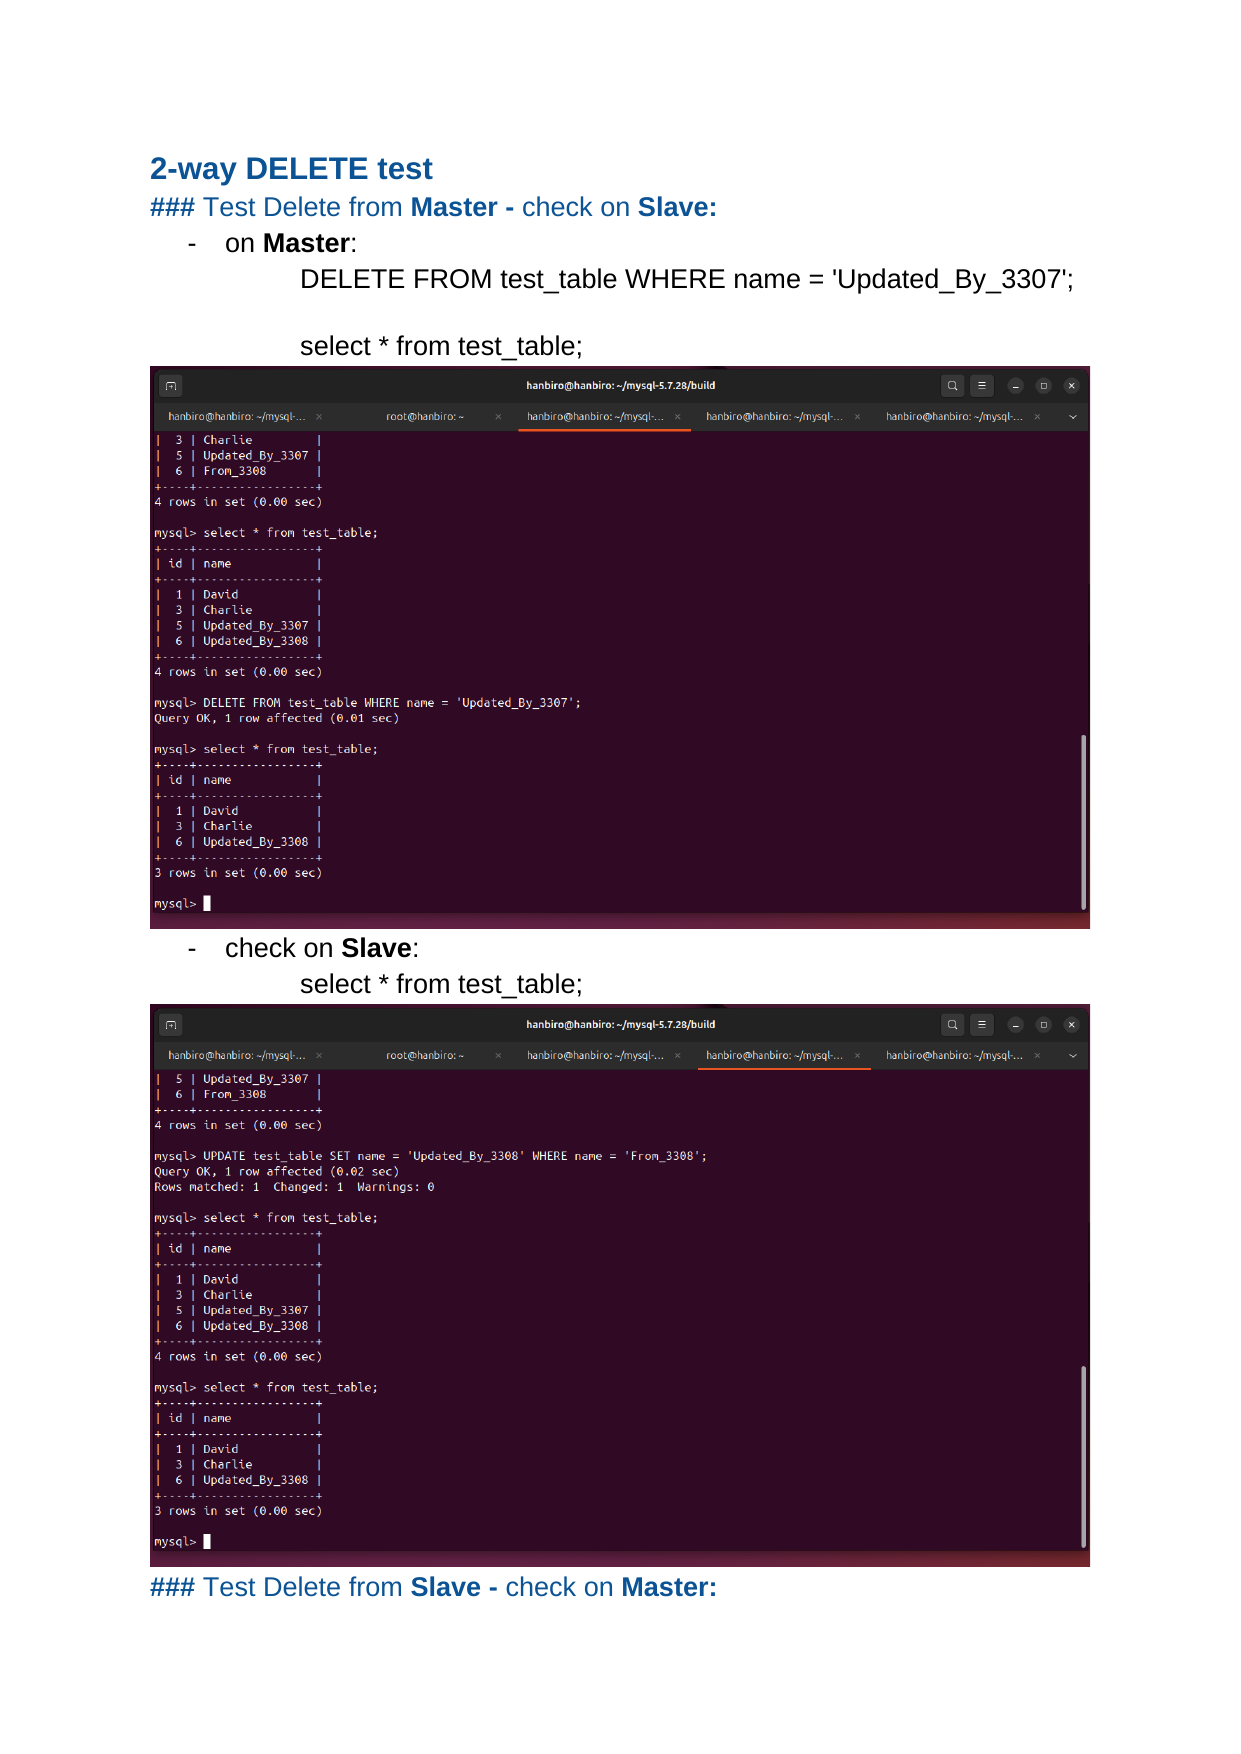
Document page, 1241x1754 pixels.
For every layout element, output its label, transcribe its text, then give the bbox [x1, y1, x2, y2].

picture [150, 1004, 1091, 1567]
text select * from test_table; [150, 968, 1090, 999]
text ### Test Delete from Slave - check on Master: [150, 1571, 1090, 1602]
list on Master: [187, 227, 1090, 258]
text DELETE FROM test_table WHERE name = 'Updated_By_3307'; [225, 263, 1090, 294]
text ### Test Delete from Master - check on Slave: [150, 191, 1090, 222]
text 2-way DELETE test [150, 150, 1090, 186]
text select * from test_table; [225, 330, 1090, 361]
picture [150, 366, 1091, 929]
list check on Slave: [187, 932, 1090, 964]
